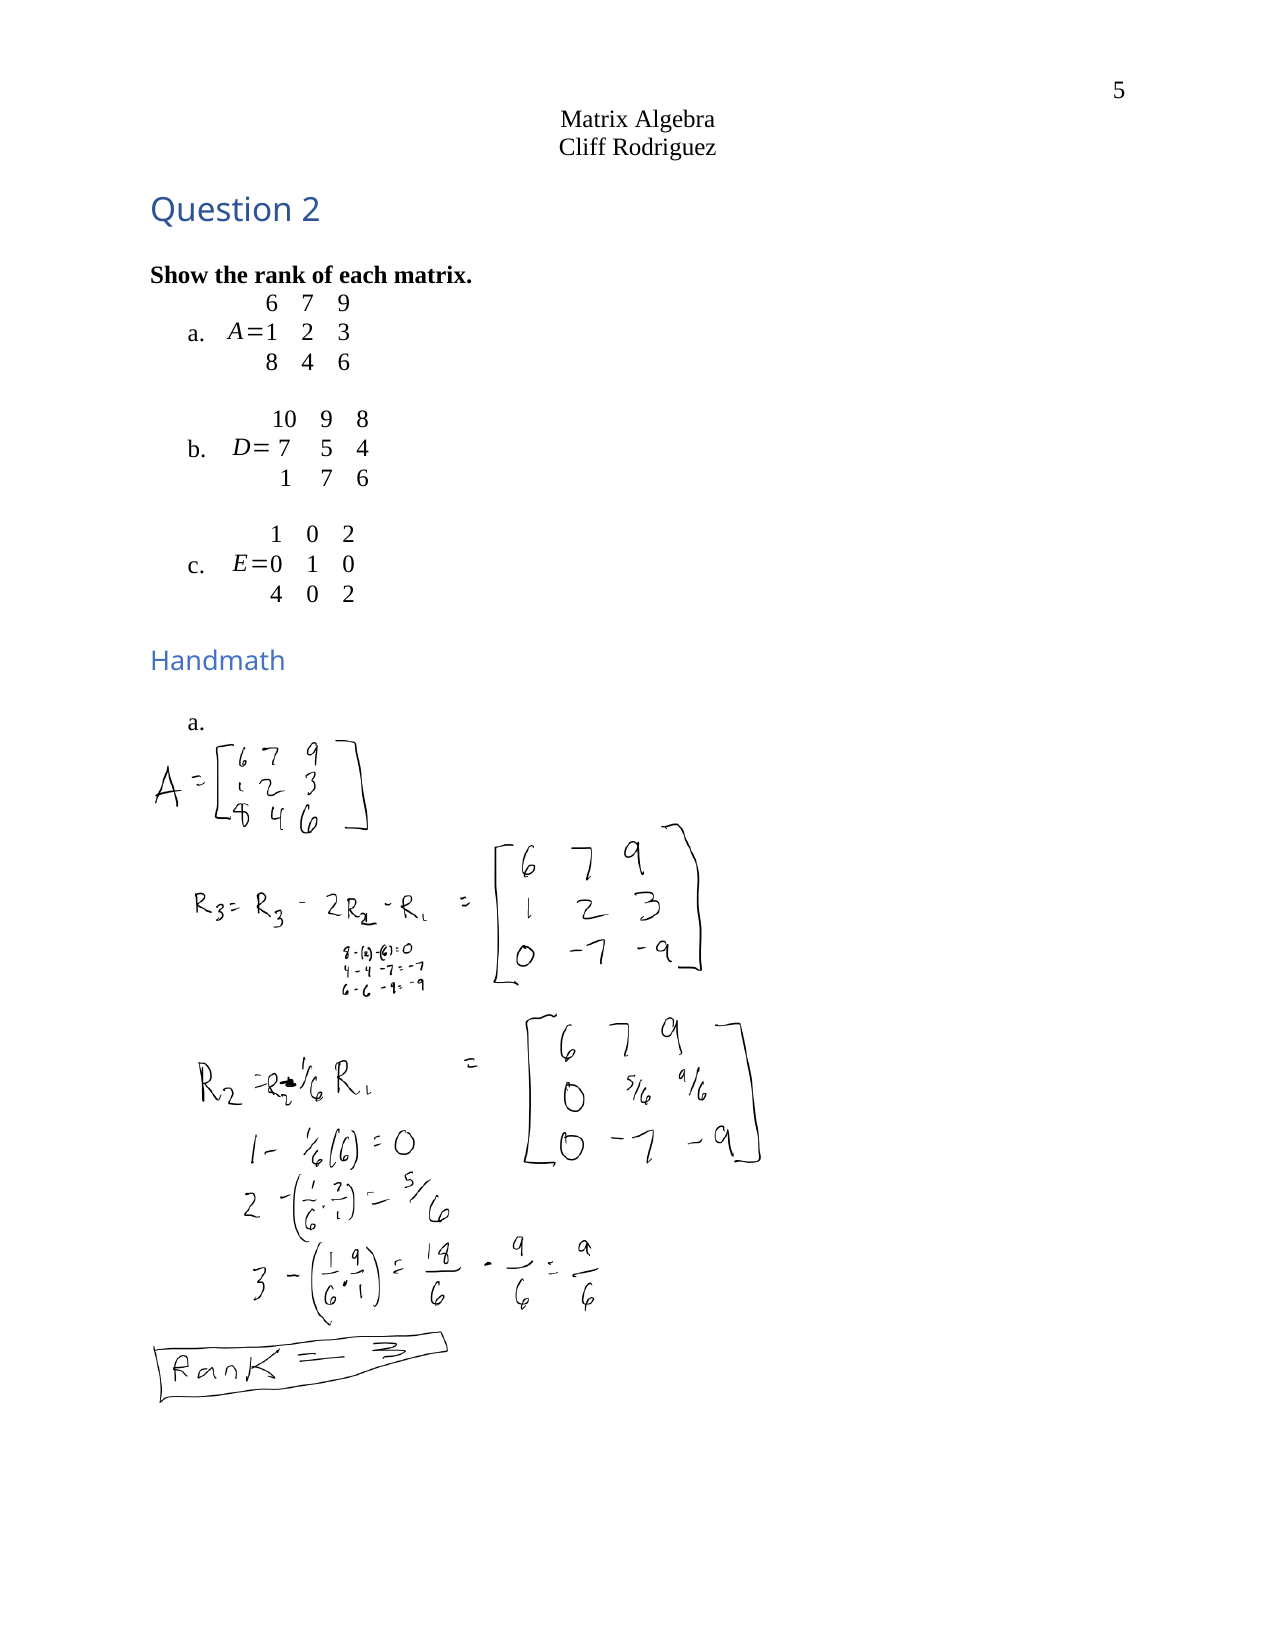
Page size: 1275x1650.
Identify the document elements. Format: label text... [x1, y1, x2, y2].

subtitle Handmath [150, 641, 1125, 678]
picture [150, 735, 765, 1406]
text Show the rank of each matrix. [150, 260, 1125, 289]
subtitle Question 2 [150, 186, 1125, 232]
